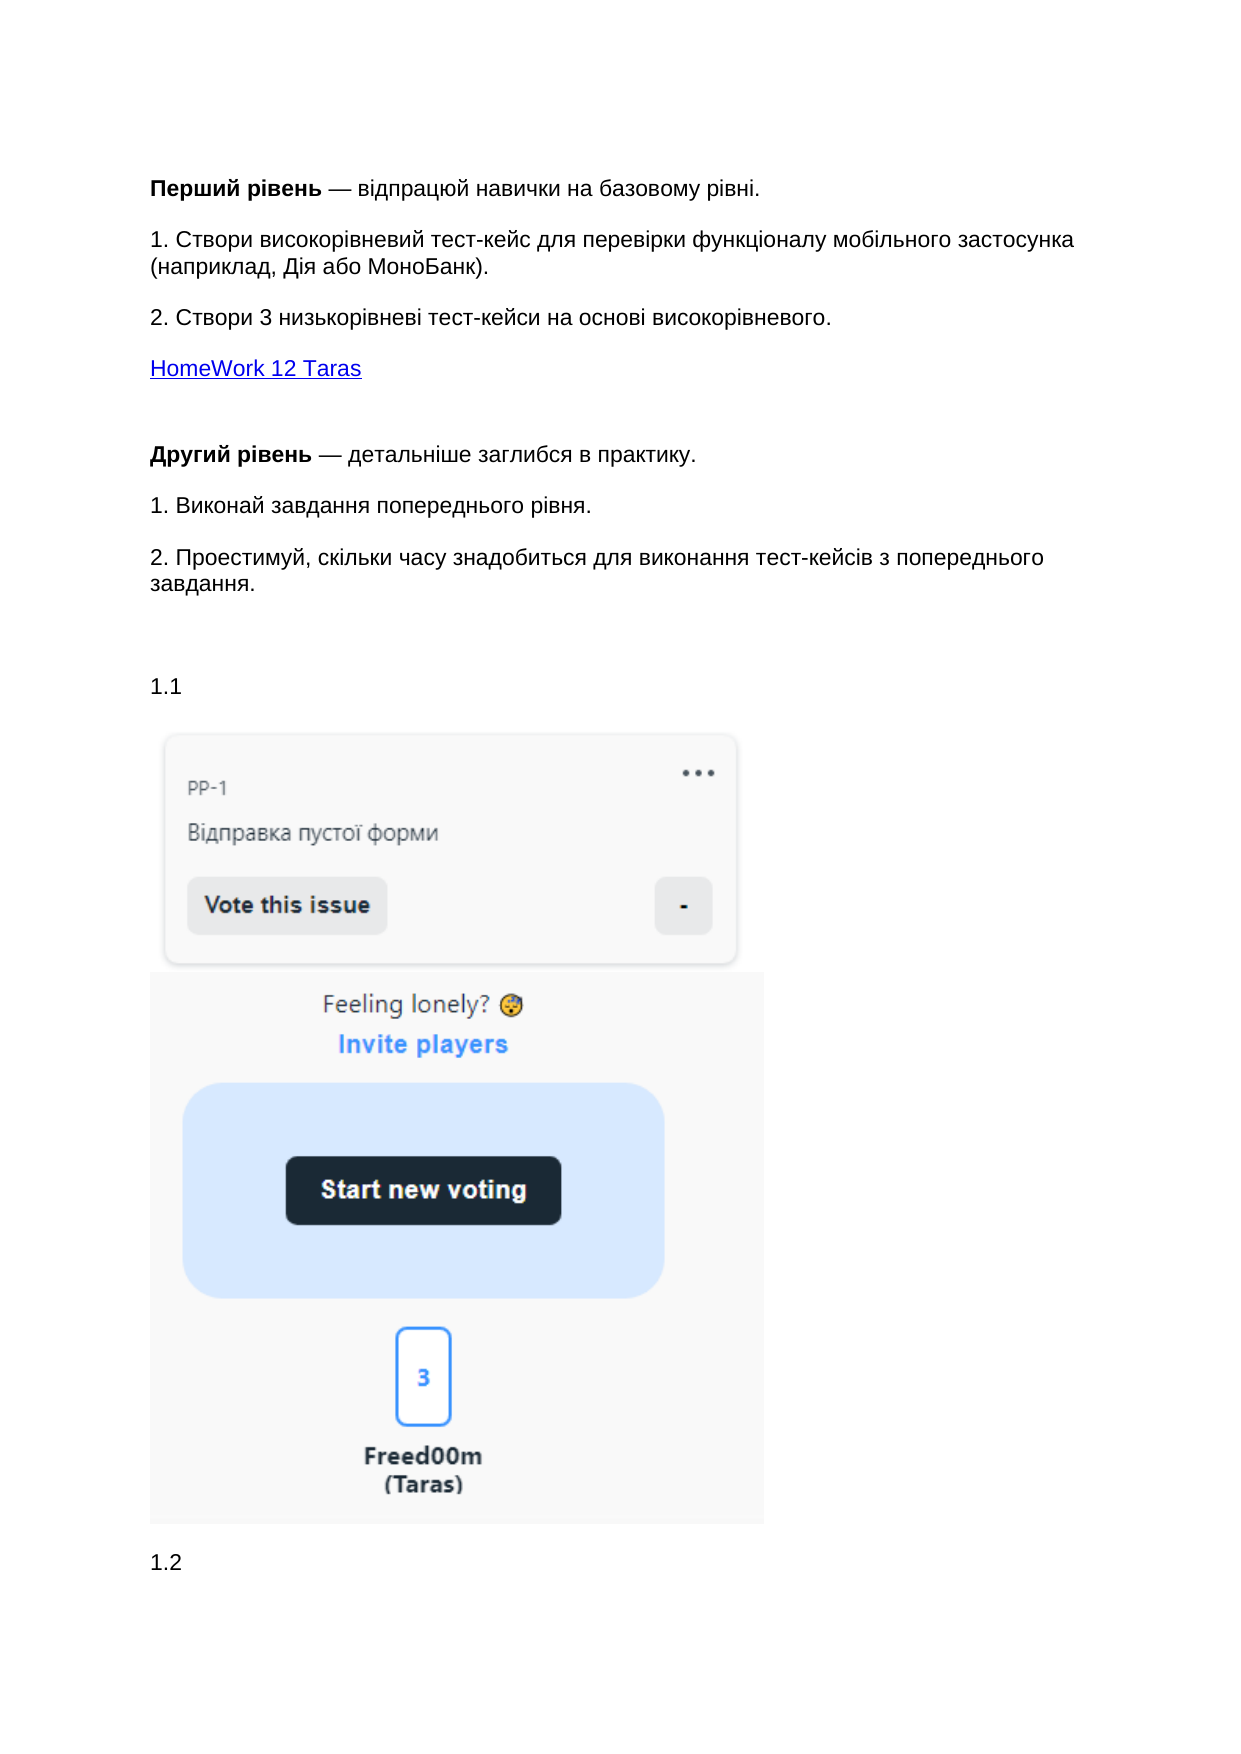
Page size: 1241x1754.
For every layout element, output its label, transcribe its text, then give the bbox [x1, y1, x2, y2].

text 1. Виконай завдання попереднього рівня. [150, 492, 1090, 518]
text Другий рівень — детальніше заглибся в практику. [150, 441, 1090, 467]
text Перший рівень — відпрацюй навички на базовому рівні. [150, 175, 1090, 201]
text 2. Створи 3 низькорівневі тест-кейси на основі високорівневого. [150, 304, 1090, 330]
text HomeWork 12 Taras [150, 355, 1090, 382]
text 1.2 [150, 1549, 1090, 1575]
picture [150, 723, 764, 1524]
text 1.1 [150, 673, 1090, 699]
text 1. Створи високорівневий тест-кейс для перевірки функціоналу мобільного застосунка (наприклад, Дія або МоноБанк). [150, 226, 1090, 279]
text 2. Проестимуй, скільки часу знадобиться для виконання тест-кейсів з попереднього завдання. [150, 543, 1090, 596]
